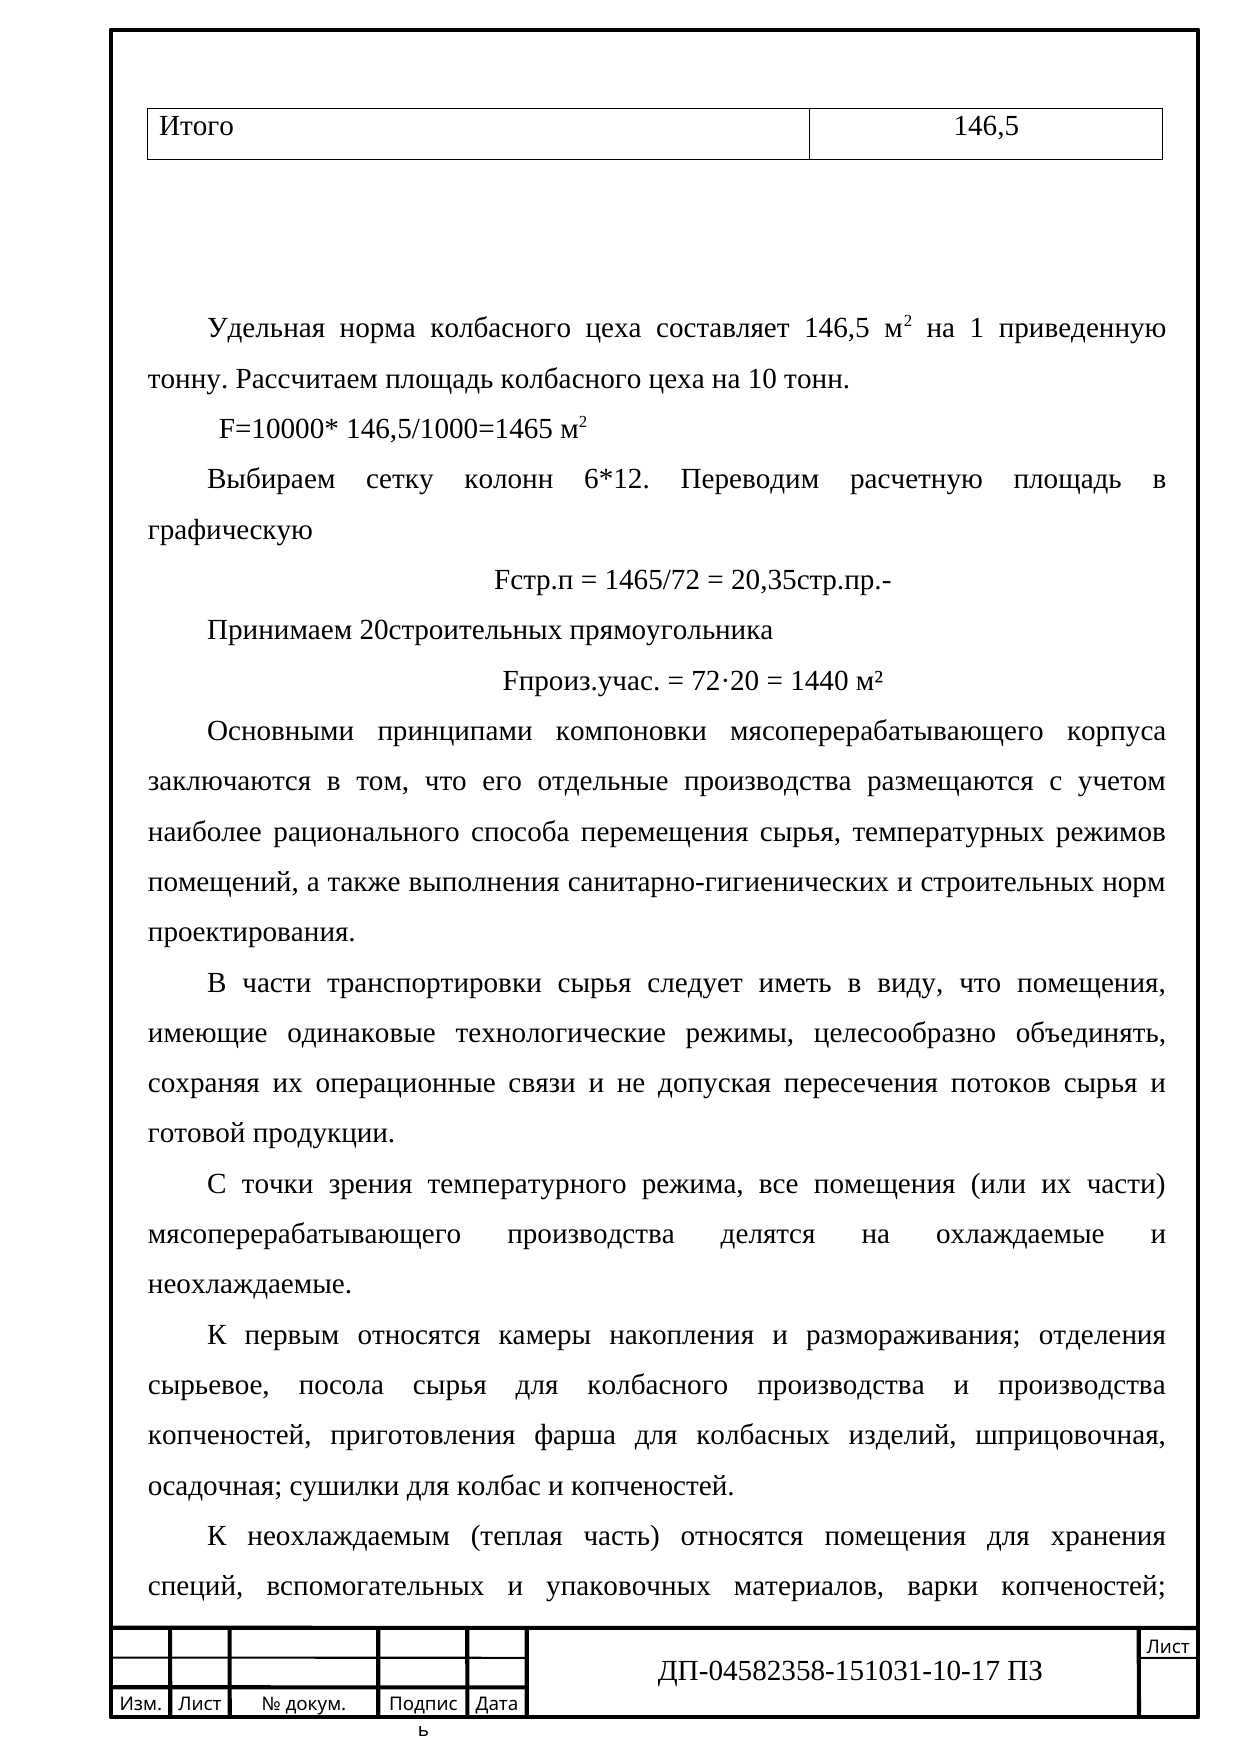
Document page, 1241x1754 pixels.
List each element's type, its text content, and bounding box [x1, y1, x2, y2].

text С точки зрения температурного режима, все помещения (или их части) мясоперерабатывающего производства делятся на охлаждаемые и неохлаждаемые. [148, 1166, 1167, 1300]
text F=10000* 146,5/1000=1465 м2 [148, 411, 1167, 445]
text В части транспортировки сырья следует иметь в виду, что помещения, имеющие одинаковые технологические режимы, целесообразно объединять, сохраняя их операционные связи и не допуская пересечения потоков сырья и готовой продукции. [148, 965, 1167, 1149]
text Удельная норма колбасного цеха составляет 146,5 м2 на 1 приведенную тонну. Рассчитаем площадь колбасного цеха на 10 тонн. [148, 311, 1167, 394]
table_cell Итого [148, 109, 809, 159]
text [148, 1518, 1167, 1602]
text К первым относятся камеры накопления и размораживания; отделения сырьевое, посола сырья для колбасного производства и производства копченостей, приготовления фарша для колбасных изделий, шприцовочная, осадочная; сушилки для колбас и копченостей. [148, 1317, 1167, 1501]
table_cell 146,5 [810, 109, 1162, 159]
text Основными принципами компоновки мясоперерабатывающего корпуса заключаются в том, что его отдельные производства размещаются с учетом наиболее рационального способа перемещения сырья, температурных режимов помещений, а также выполнения санитарно-гигиенических и строительных норм проектирования. [148, 713, 1167, 948]
text Принимаем 20строительных прямоугольника [148, 612, 1167, 646]
text Выбираем сетку колонн 6*12. Переводим расчетную площадь в графическую [148, 462, 1167, 545]
text Fстр.п = 1465/72 = 20,35стр.пр.- [148, 562, 1167, 596]
text Fпроиз.учас. = 72·20 = 1440 м² [148, 663, 1167, 696]
